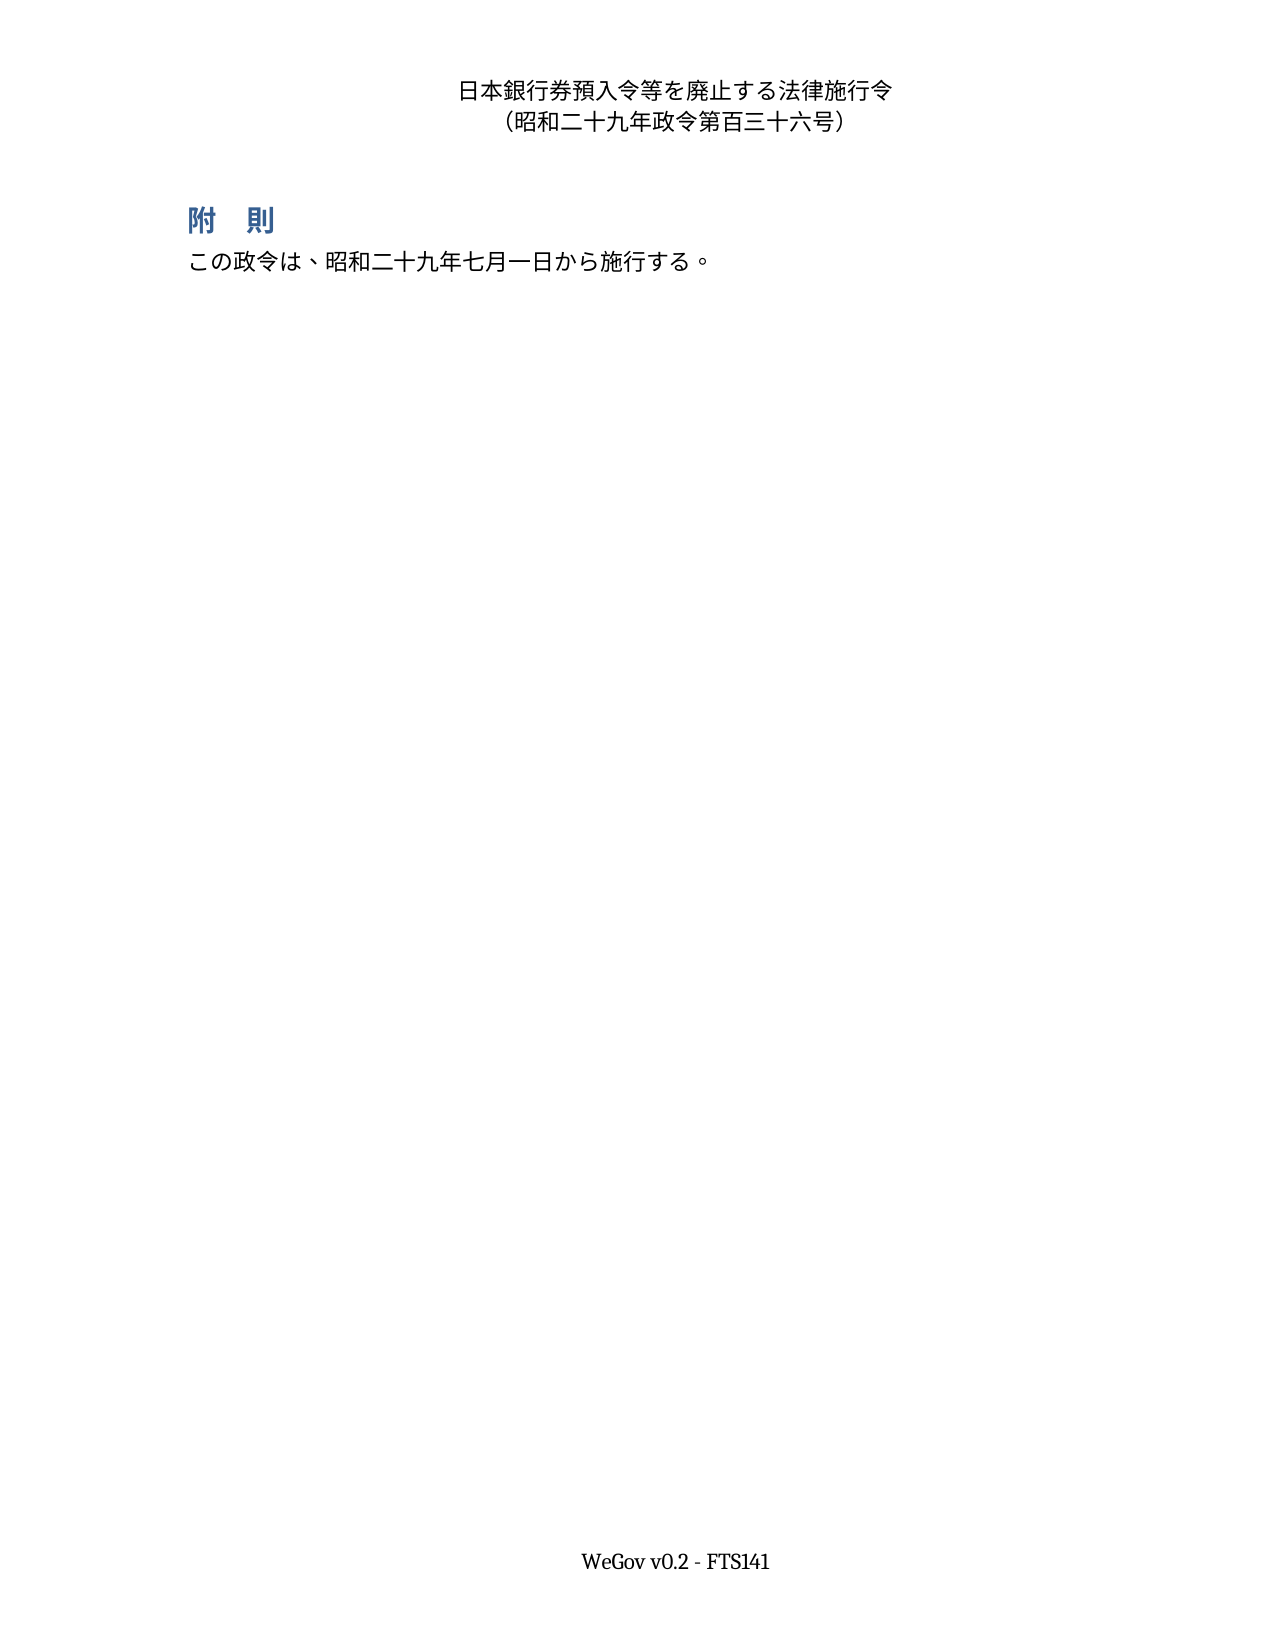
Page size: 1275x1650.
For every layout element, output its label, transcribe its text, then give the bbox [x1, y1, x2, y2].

subtitle 附 則 [187, 200, 1087, 240]
text この政令は、昭和二十九年七月一日から施行する。 [187, 246, 1087, 277]
